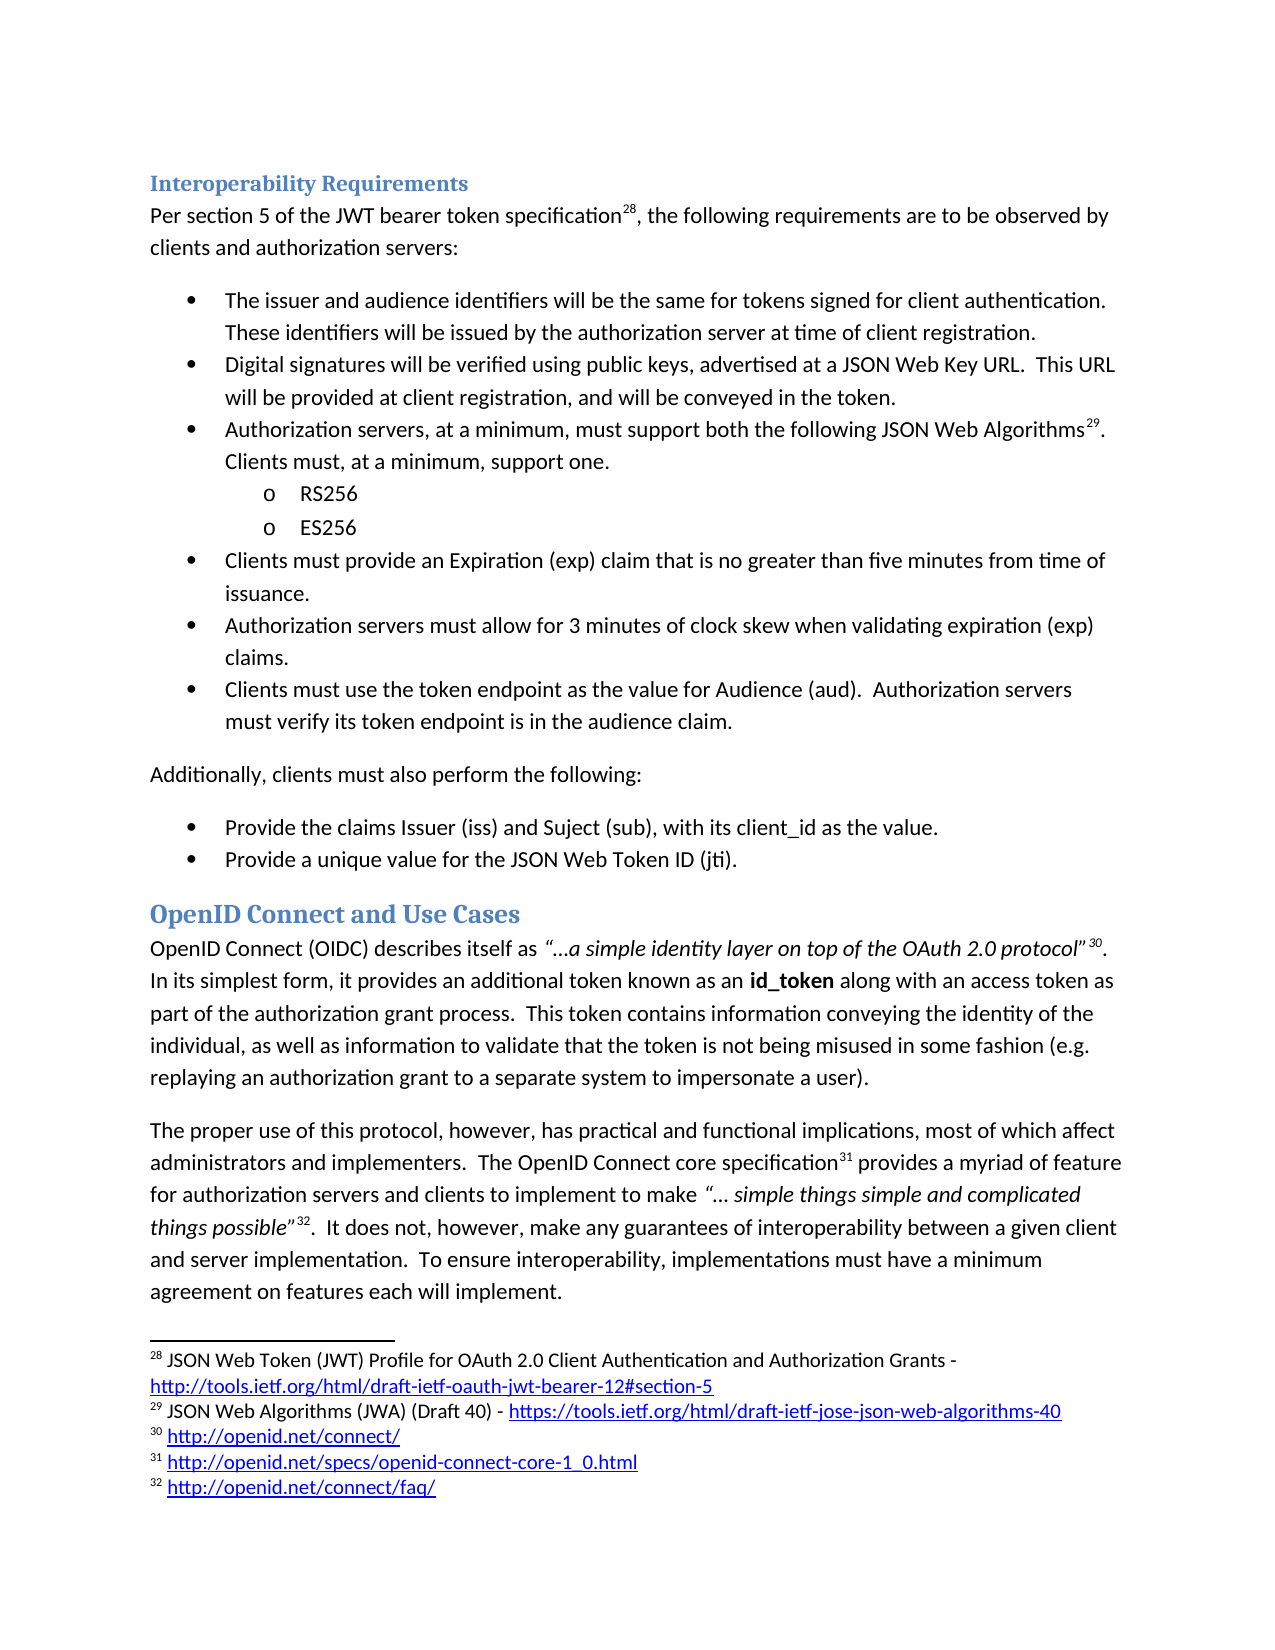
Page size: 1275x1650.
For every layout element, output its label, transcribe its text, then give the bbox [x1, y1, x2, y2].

list Provide the claims Issuer (iss) and Suject (sub), with its client_id as the value. [187, 813, 1125, 841]
list Clients must use the token endpoint as the value for Audience (aud). Authorization servers must verify its token endpoint is in the audience claim. [187, 675, 1125, 735]
list Authorization servers, at a minimum, must support both the following JSON Web Algorithms. Clients must, at a minimum, support one. [187, 415, 1125, 475]
list ES256 [262, 513, 1125, 542]
subtitle OpenID Connect and Use Cases [150, 899, 1125, 930]
text The proper use of this protocol, however, has practical and functional implications, most of which affect administrators and implementers. The OpenID Connect core specification provides a myriad of feature for authorization servers and clients to implement to make “… simple things simple and complicated things possible”. It does not, however, make any guarantees of interoperability between a given client and server implementation. To ensure interoperability, implementations must have a minimum agreement on features each will implement. [150, 1116, 1125, 1305]
subtitle Interoperability Requirements [150, 171, 1125, 197]
list Digital signatures will be verified using public keys, advertised at a JSON Web Key URL. This URL will be provided at client registration, and will be conveyed in the token. [187, 351, 1125, 411]
list Authorization servers must allow for 3 minutes of clock skew when validating expiration (exp) claims. [187, 611, 1125, 671]
list Clients must provide an Expiration (exp) claim that is no greater than five minutes from time of issuance. [187, 546, 1125, 607]
text Per section 5 of the JWT bearer token specification, the following requirements are to be observed by clients and authorization servers: [150, 201, 1125, 261]
text Additionally, clients must also perform the following: [150, 760, 1125, 788]
text OpenID Connect (OIDC) describes itself as “…a simple identity layer on top of the OAuth 2.0 protocol”. In its simplest form, it provides an additional token known as an id_token along with an access token as part of the authorization grant process. This token contains information conveying the identity of the individual, as well as information to validate that the token is not being misused in some fashion (e.g. replaying an authorization grant to a separate system to impersonate a user). [150, 934, 1125, 1091]
list The issuer and audience identifiers will be the same for tokens signed for client authentication. These identifiers will be issued by the authorization server at time of client registration. [187, 286, 1125, 346]
list Provide a unique value for the JSON Web Token ID (jti). [187, 846, 1125, 874]
list RS256 [262, 479, 1125, 508]
